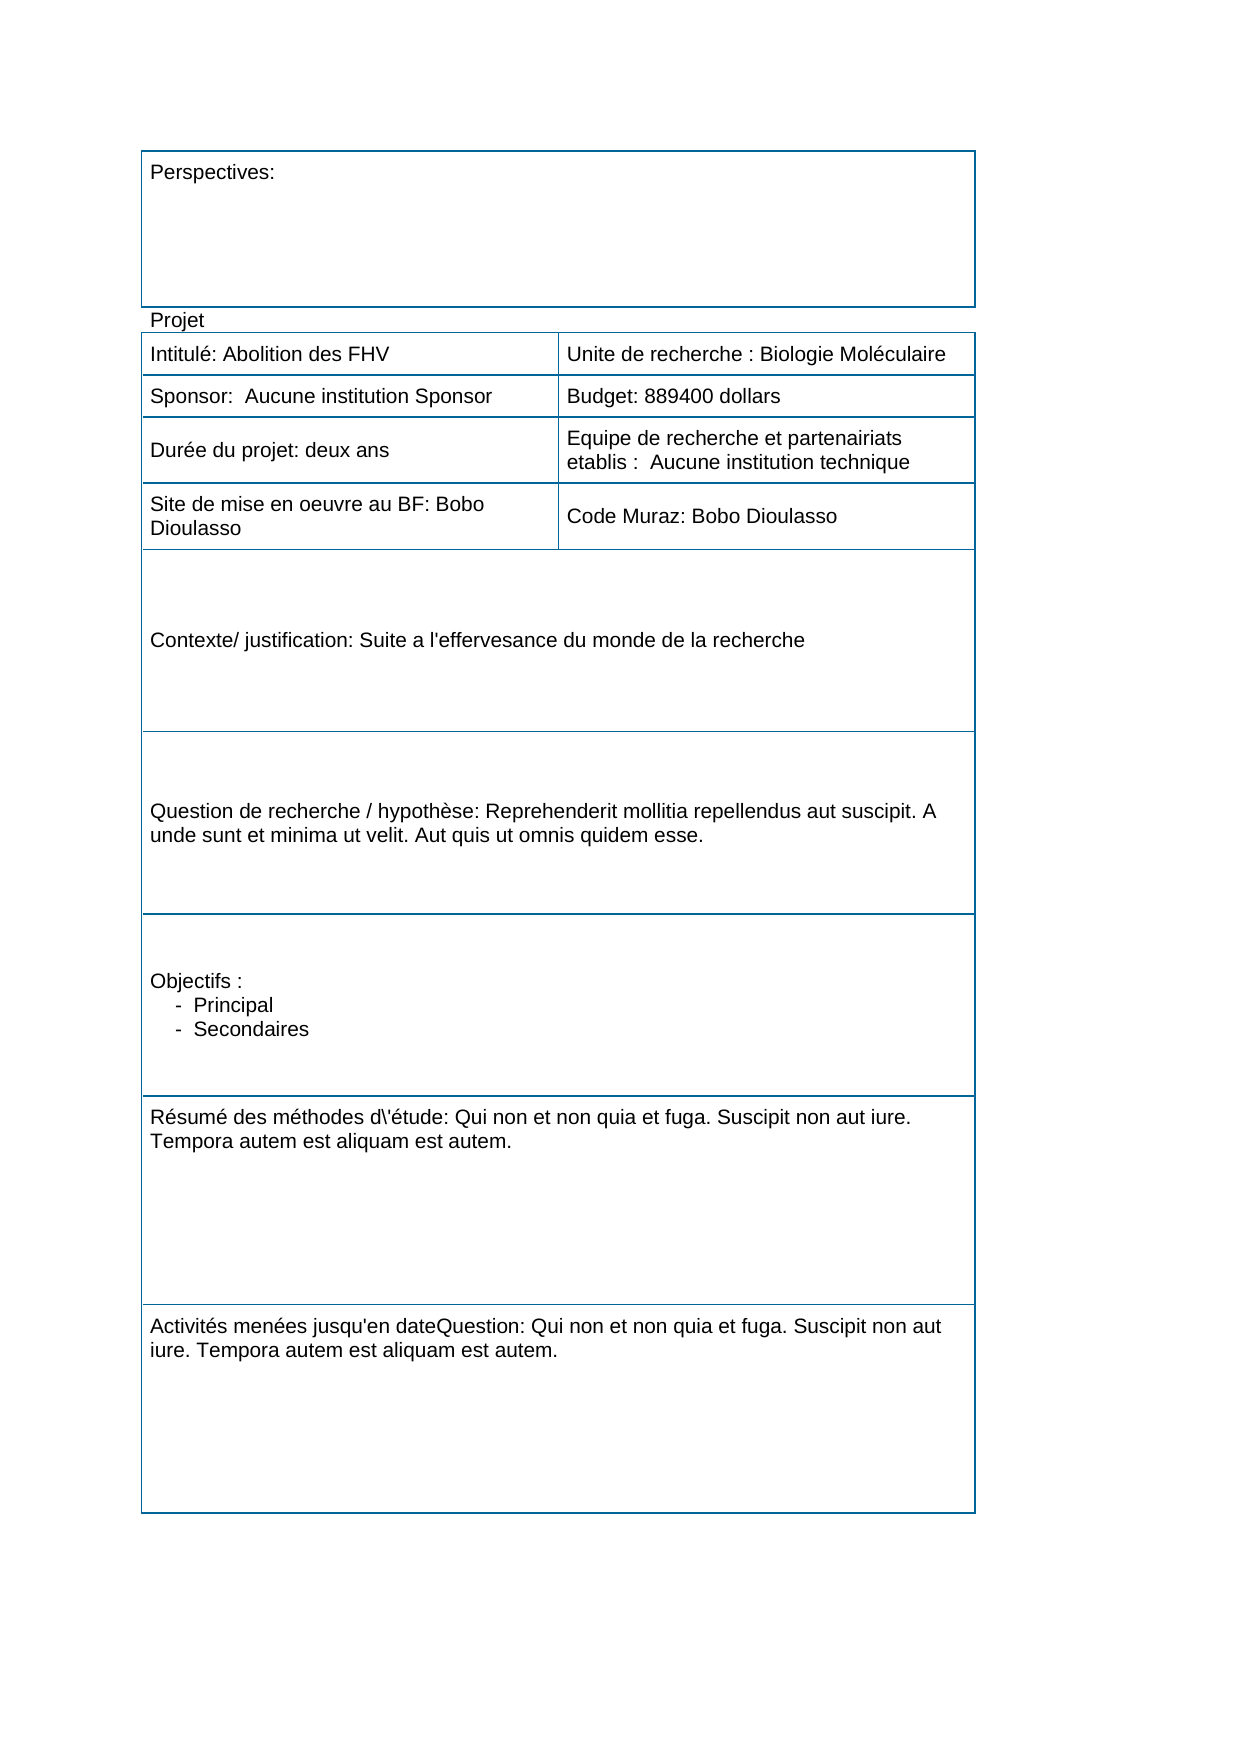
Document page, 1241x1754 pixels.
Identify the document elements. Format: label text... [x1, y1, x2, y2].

table_cell Objectifs : - Principal - Secondaires [142, 914, 974, 1095]
table_cell Budget: 889400 dollars [559, 376, 974, 416]
table_cell Question de recherche / hypothèse: Reprehenderit mollitia repellendus aut suscipit. A unde sunt et minima ut velit. Aut quis ut omnis quidem esse. [142, 732, 974, 913]
table_header Unite de recherche : Biologie Moléculaire [559, 333, 974, 374]
table_cell Activités menées jusqu'en dateQuestion: Qui non et non quia et fuga. Suscipit non aut iure. Tempora autem est aliquam est autem. [142, 1305, 974, 1512]
table_cell Code Muraz: Bobo Dioulasso [559, 484, 974, 548]
table_cell Durée du projet: deux ans [142, 417, 558, 482]
table_cell Sponsor: Aucune institution Sponsor [142, 375, 558, 416]
table_cell Contexte/ justification: Suite a l'effervesance du monde de la recherche [142, 550, 974, 731]
text Projet [150, 308, 1090, 332]
table_cell Perspectives: [142, 152, 974, 306]
table_cell Résumé des méthodes d\'étude: Qui non et non quia et fuga. Suscipit non aut iure. Tempora autem est aliquam est autem. [142, 1096, 974, 1304]
table_cell Equipe de recherche et partenairiats etablis : Aucune institution technique [559, 418, 974, 482]
table_cell Site de mise en oeuvre au BF: Bobo Dioulasso [142, 483, 558, 548]
table_header Intitulé: Abolition des FHV [142, 333, 558, 374]
